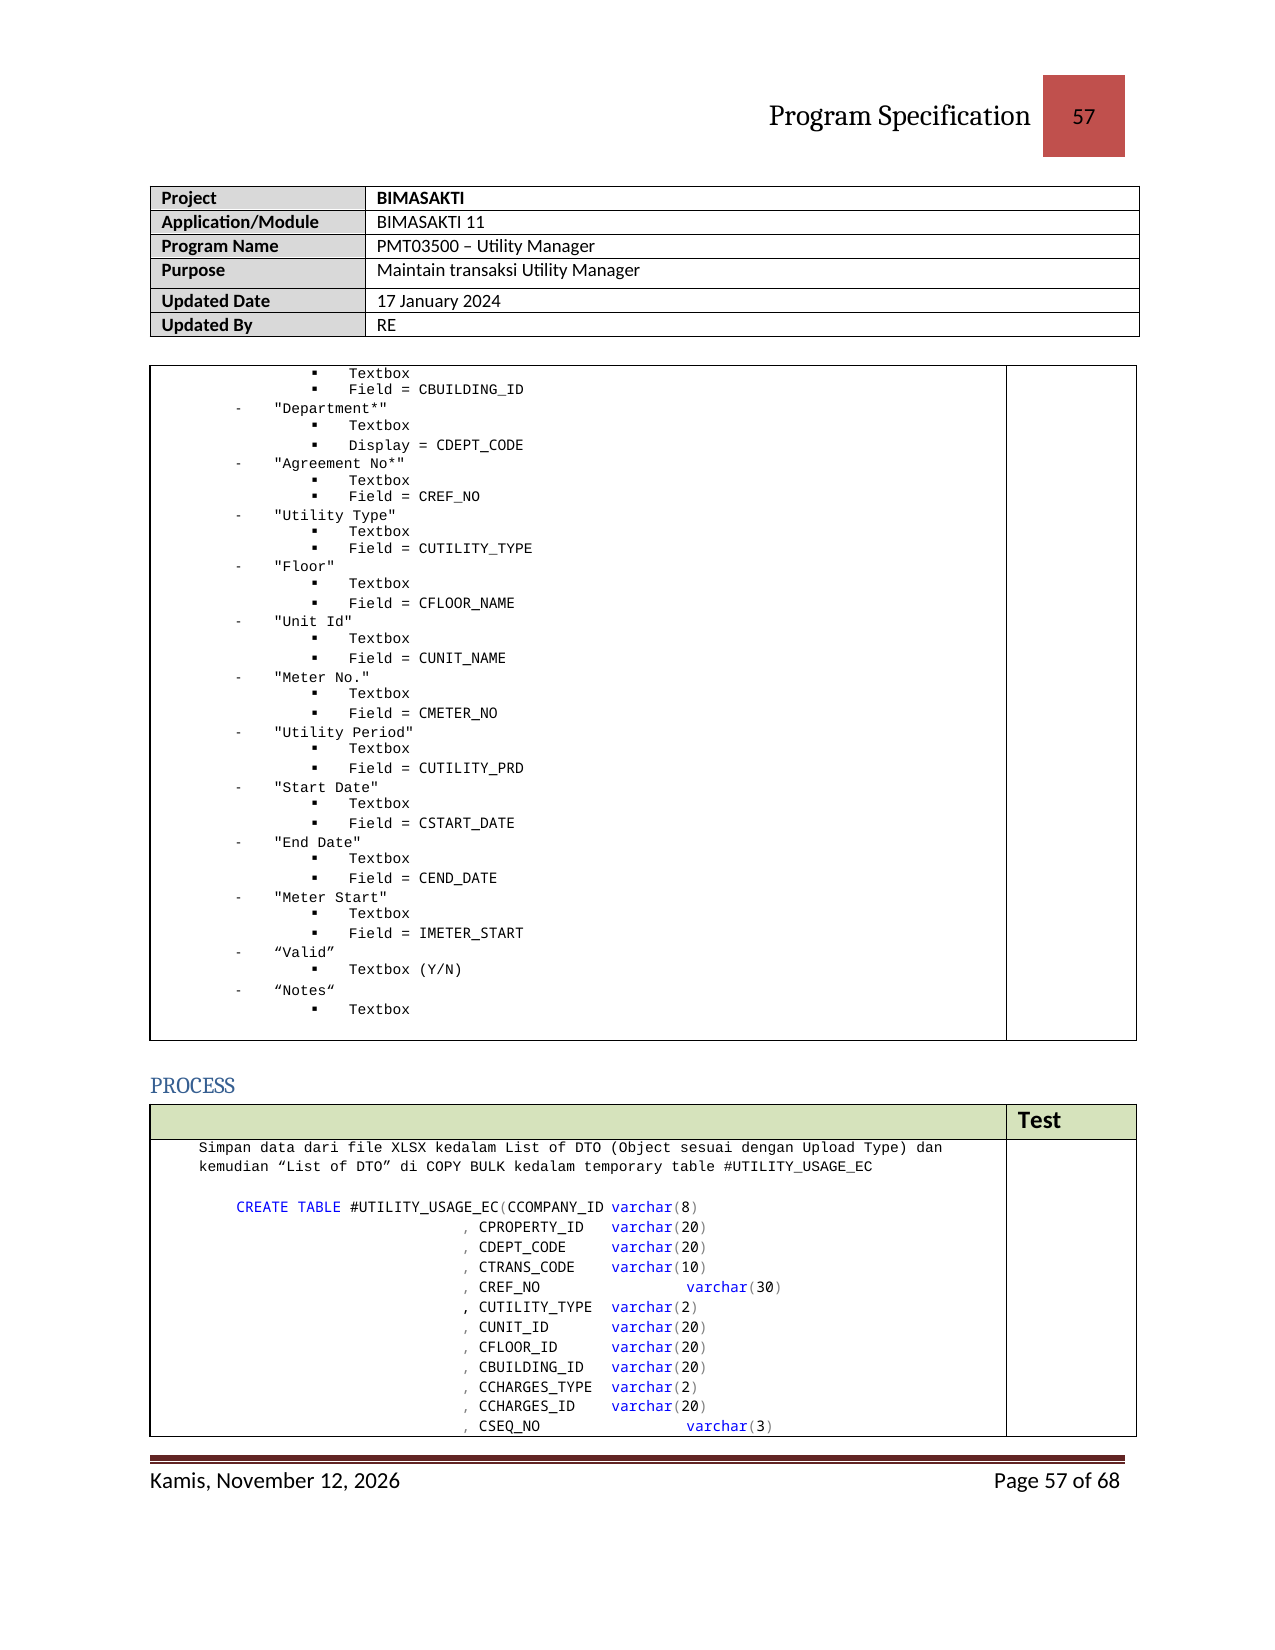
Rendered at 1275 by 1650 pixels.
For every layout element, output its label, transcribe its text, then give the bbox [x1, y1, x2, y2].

table_header Test [1007, 1105, 1136, 1139]
table_header [151, 1105, 1006, 1139]
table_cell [151, 1140, 1006, 1436]
table_cell [1007, 366, 1136, 1040]
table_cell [151, 366, 1006, 1040]
subtitle PROCESS [150, 1073, 1125, 1100]
table_cell [1007, 1140, 1136, 1436]
